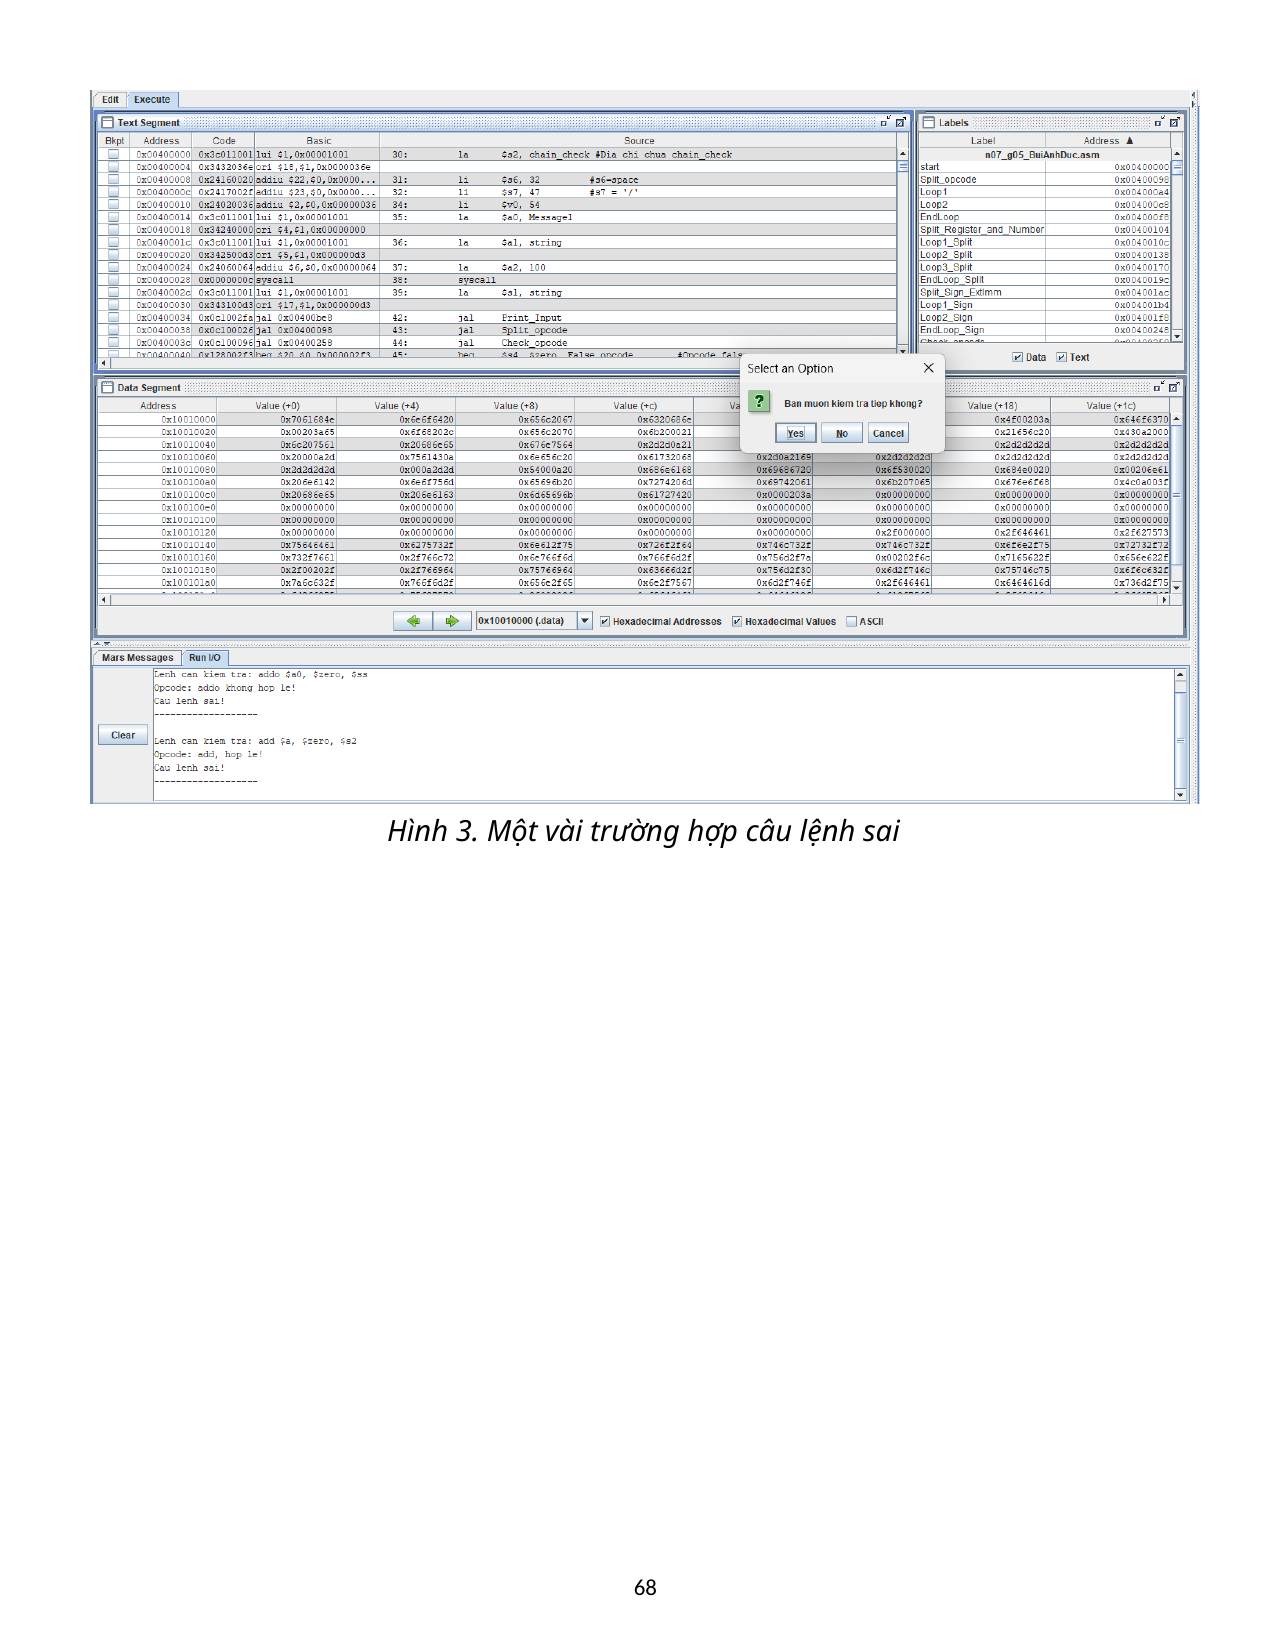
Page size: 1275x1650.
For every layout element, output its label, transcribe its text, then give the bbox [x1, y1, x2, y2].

text Hình 3. Một vài trường hợp câu lệnh sai [90, 804, 1200, 849]
picture [90, 90, 1200, 804]
